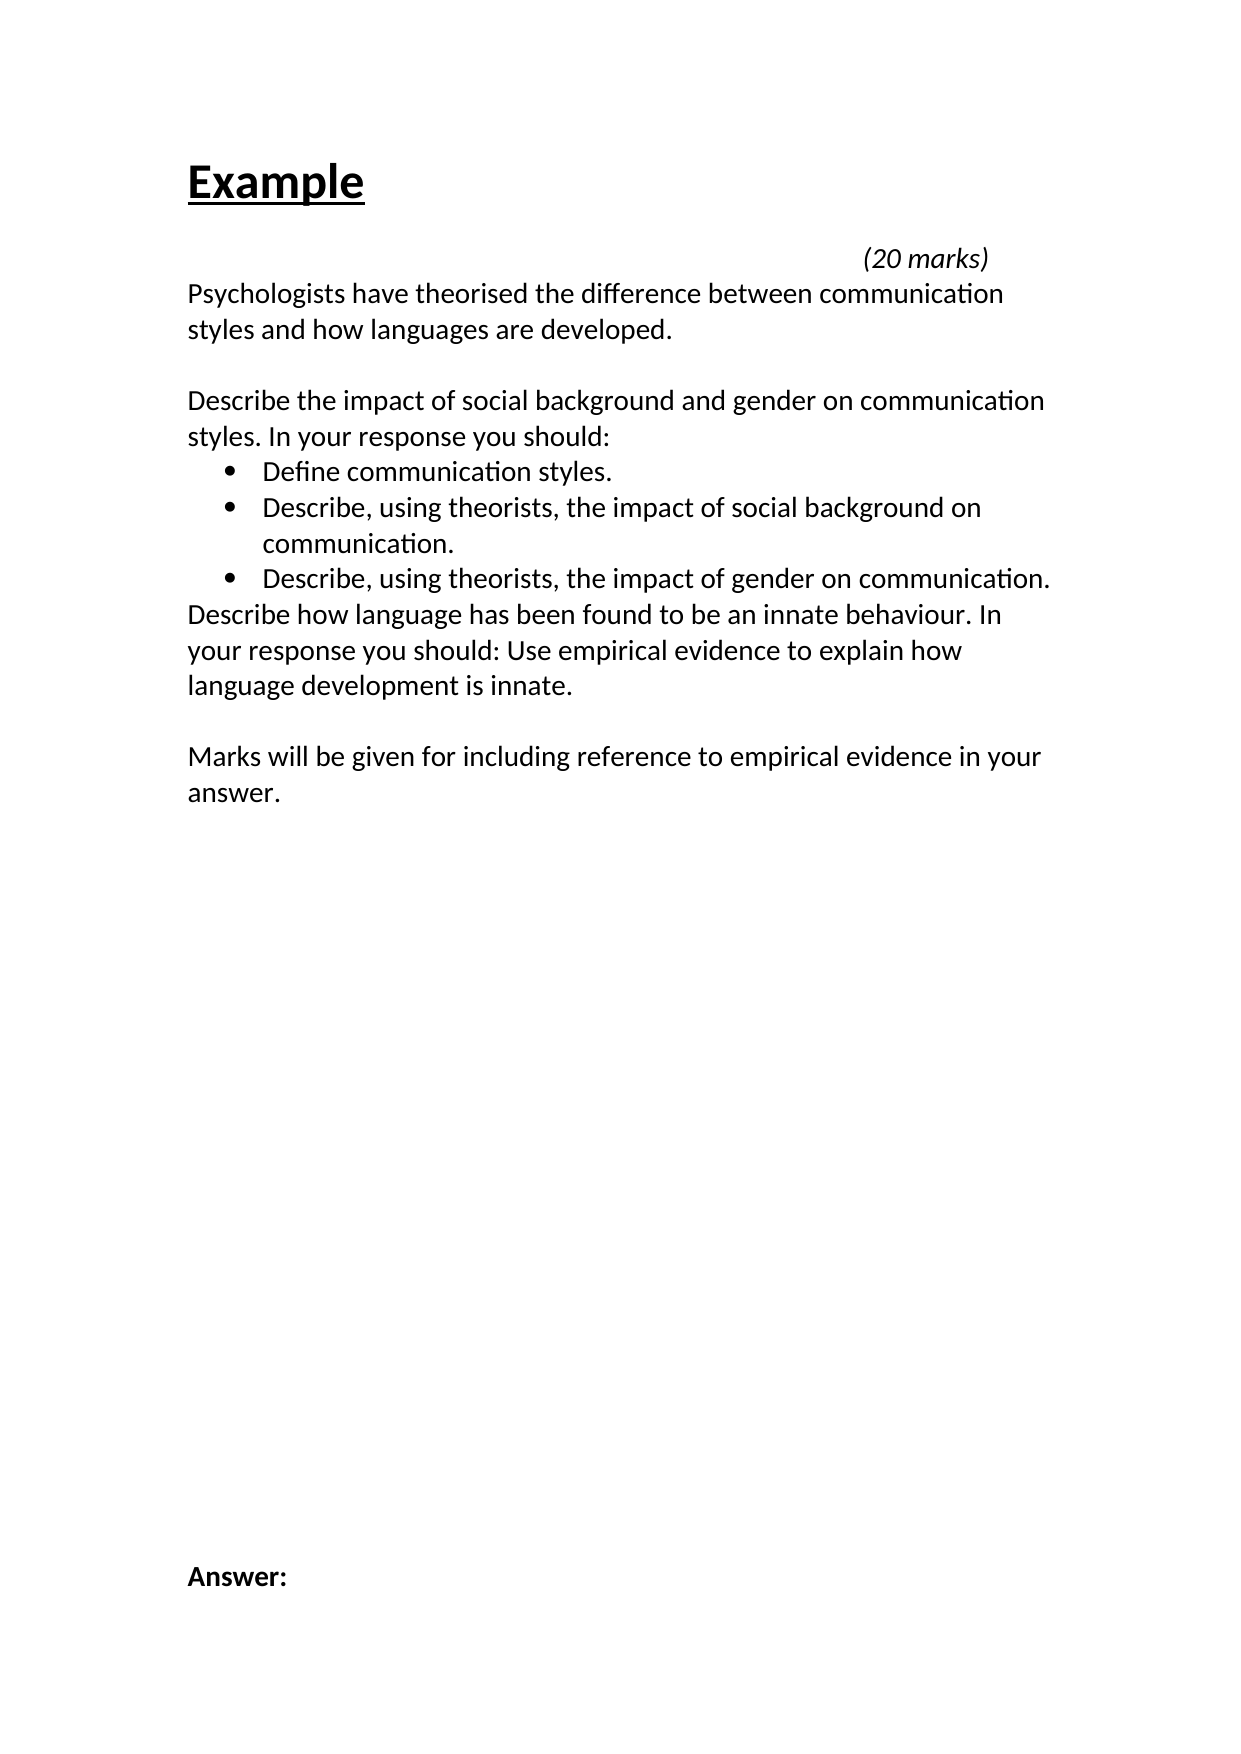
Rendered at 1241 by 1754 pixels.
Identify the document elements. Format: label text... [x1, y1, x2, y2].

text Answer: [187, 1558, 1053, 1593]
text (20 marks) [187, 240, 1053, 275]
text Example [187, 150, 1053, 211]
list Describe, using theorists, the impact of gender on communication. [225, 560, 1053, 596]
text Describe how language has been found to be an innate behaviour. In your response you should: Use empirical evidence to explain how language development is innate. [187, 596, 1053, 703]
text Marks will be given for including reference to empirical evidence in your answer. [187, 738, 1053, 810]
list Describe, using theorists, the impact of social background on communication. [225, 489, 1053, 560]
list Define communication styles. [225, 453, 1053, 489]
text Psychologists have theorised the difference between communication styles and how languages are developed. [187, 275, 1053, 347]
text Describe the impact of social background and gender on communication styles. In your response you should: [187, 382, 1053, 453]
